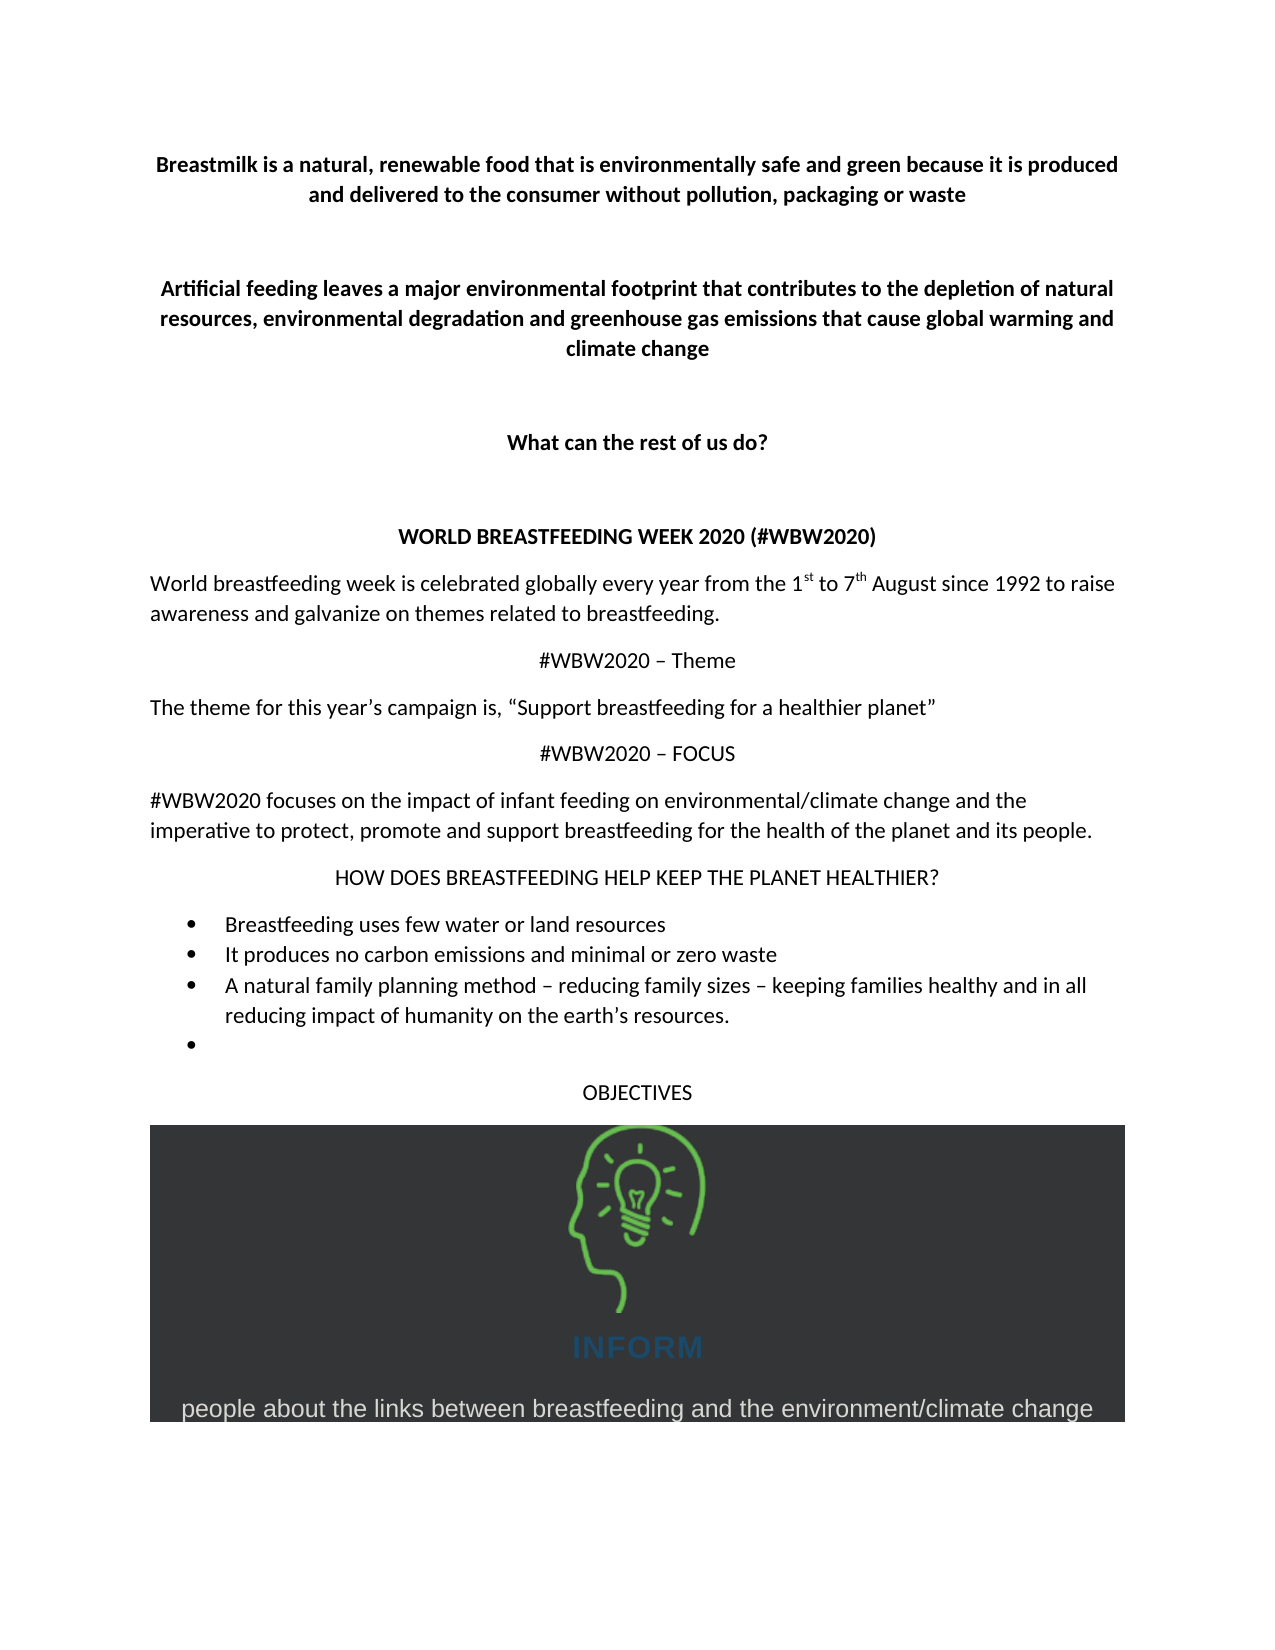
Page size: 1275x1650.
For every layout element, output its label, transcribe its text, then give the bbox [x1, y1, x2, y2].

list A natural family planning method – reducing family sizes – keeping families healthy and in all reducing impact of humanity on the earth’s resources. [187, 971, 1125, 1029]
text #WBW2020 – FOCUS [150, 739, 1125, 768]
text WORLD BREASTFEEDING WEEK 2020 (#WBW2020) [150, 522, 1125, 550]
picture [543, 1125, 732, 1313]
text #WBW2020 – Theme [150, 646, 1125, 674]
text INFORM [150, 1329, 1125, 1365]
list It produces no carbon emissions and minimal or zero waste [187, 941, 1125, 969]
text #WBW2020 focuses on the impact of infant feeding on environmental/climate change and the imperative to protect, promote and support breastfeeding for the health of the planet and its people. [150, 786, 1125, 845]
list Breastfeeding uses few water or land resources [187, 910, 1125, 938]
text people about the links between breastfeeding and the environment/climate change [150, 1382, 1125, 1422]
text World breastfeeding week is celebrated globally every year from the 1st to 7th August since 1992 to raise awareness and galvanize on themes related to breastfeeding. [150, 569, 1125, 627]
text Breastmilk is a natural, renewable food that is environmentally safe and green because it is produced and delivered to the consumer without pollution, packaging or waste [150, 150, 1125, 208]
text OBJECTIVES [150, 1078, 1125, 1106]
text Artificial feeding leaves a major environmental footprint that contributes to the depletion of natural resources, environmental degradation and greenhouse gas emissions that cause global warming and climate change [150, 274, 1125, 362]
text What can the rest of us do? [150, 428, 1125, 456]
text HOW DOES BREASTFEEDING HELP KEEP THE PLANET HEALTHIER? [150, 863, 1125, 892]
text The theme for this year’s campaign is, “Support breastfeeding for a healthier planet” [150, 693, 1125, 721]
